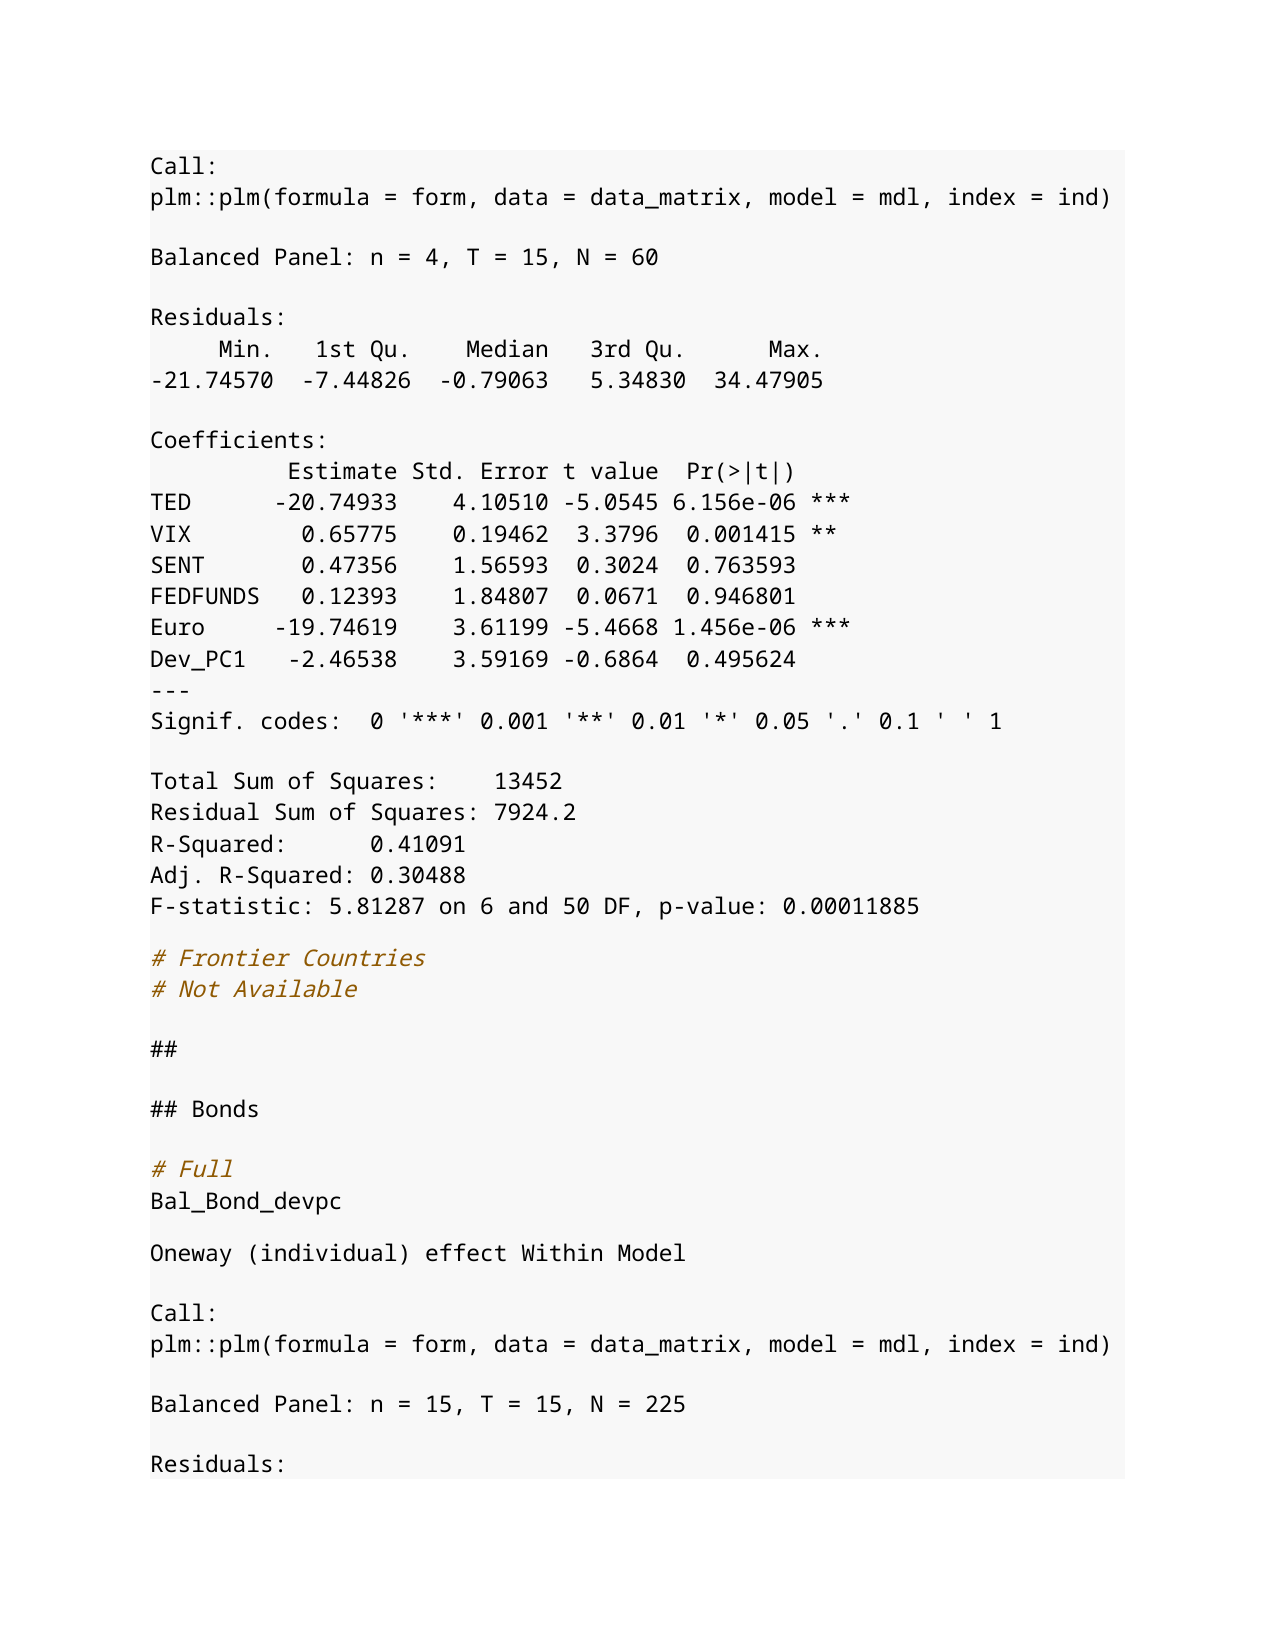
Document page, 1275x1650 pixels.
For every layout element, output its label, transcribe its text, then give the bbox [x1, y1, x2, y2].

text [150, 1237, 1125, 1479]
text # Frontier Countries # Not Available ## ## Bonds # Full Bal_Bond_devpc [150, 942, 1125, 1216]
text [150, 150, 1125, 921]
